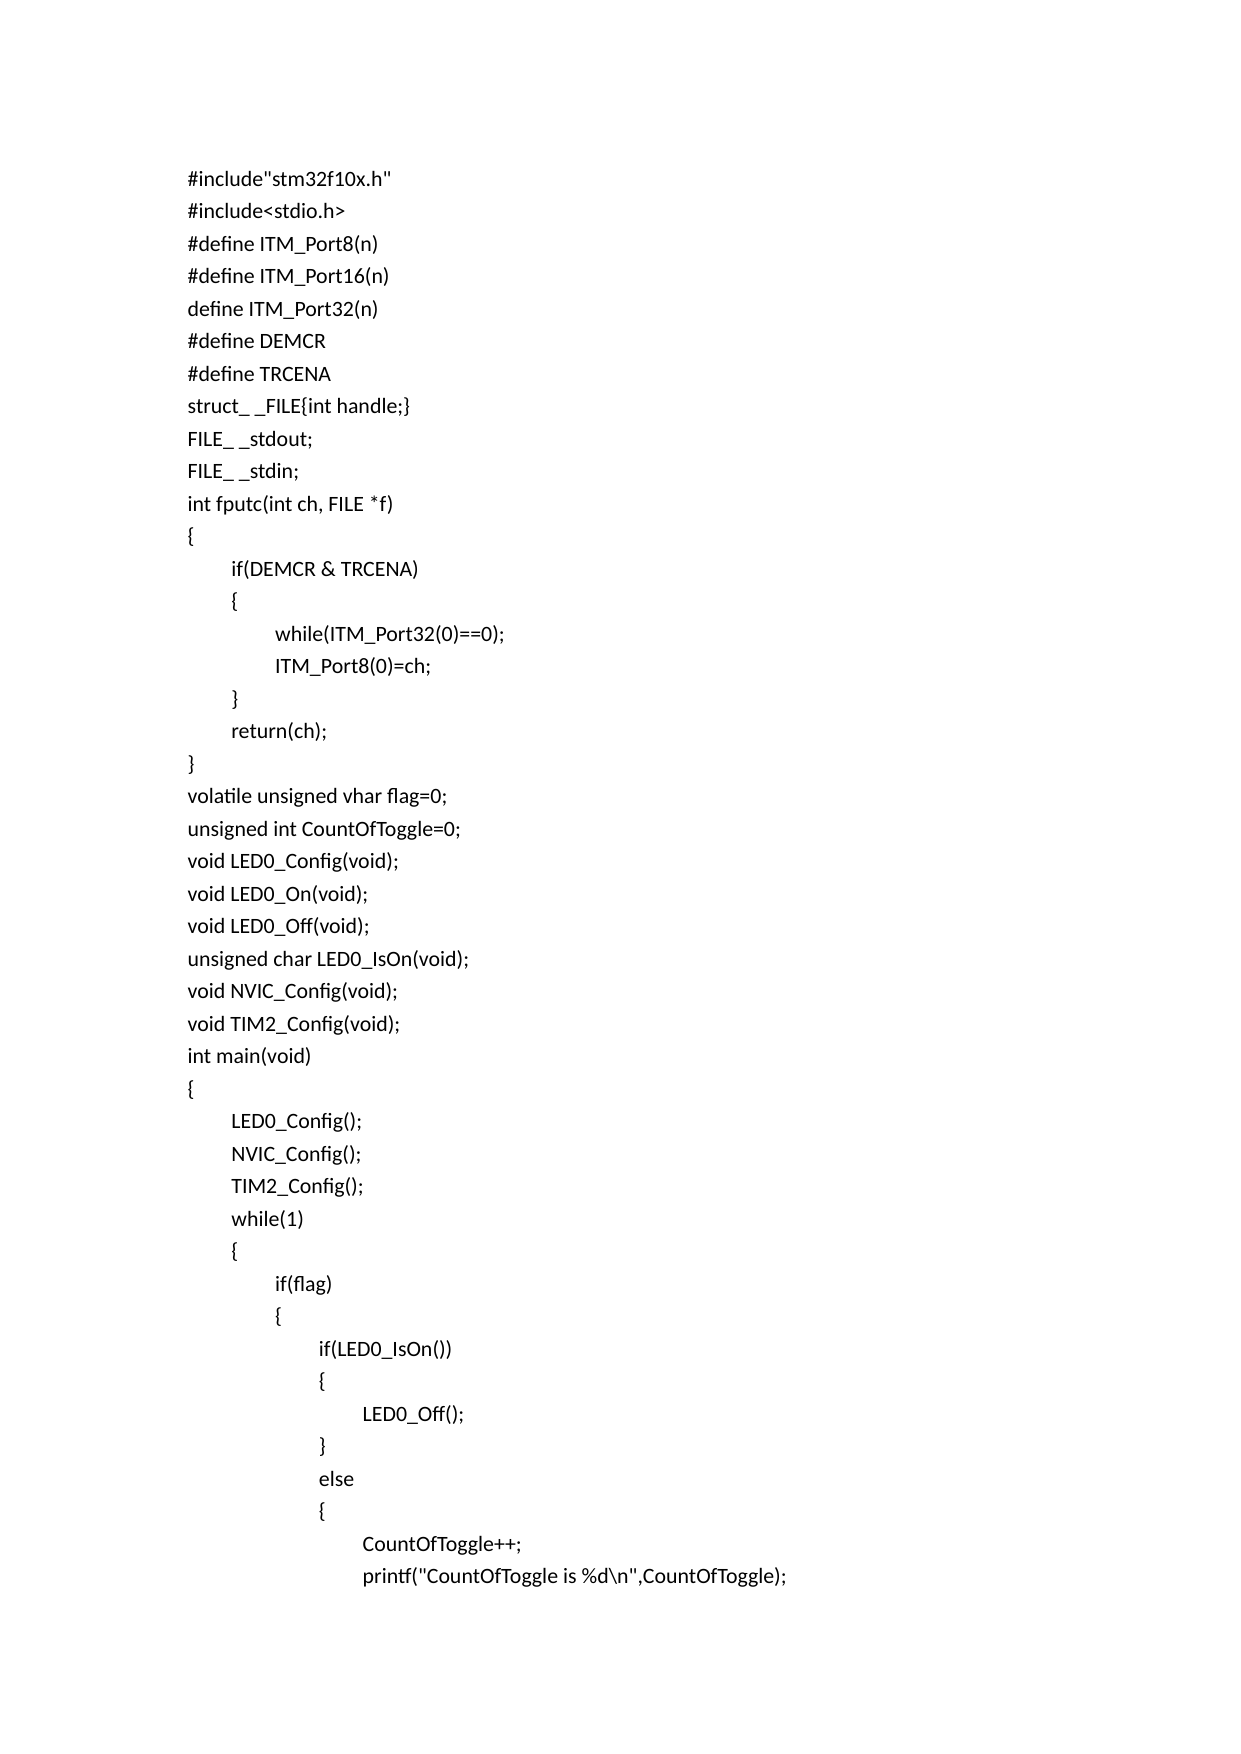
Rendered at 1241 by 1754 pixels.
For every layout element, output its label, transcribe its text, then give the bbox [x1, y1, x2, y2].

text { [187, 1299, 1053, 1332]
text return(ch); [187, 714, 1053, 747]
text void TIM2_Config(void); [187, 1007, 1053, 1039]
text { [187, 1364, 1053, 1397]
text while(1) [187, 1202, 1053, 1234]
text void LED0_Off(void); [187, 909, 1053, 942]
text else [187, 1462, 1053, 1494]
text if(flag) [187, 1267, 1053, 1299]
text CountOfToggle++; [187, 1527, 1053, 1559]
text #define TRCENA [187, 357, 1053, 389]
text FILE_ _stdout; [187, 422, 1053, 454]
text define ITM_Port32(n) [187, 292, 1053, 324]
text } [187, 682, 1053, 714]
text FILE_ _stdin; [187, 454, 1053, 487]
text ITM_Port8(0)=ch; [187, 649, 1053, 682]
text #include<stdio.h> [187, 194, 1053, 227]
text #define ITM_Port8(n) [187, 227, 1053, 259]
text int fputc(int ch, FILE *f) [187, 487, 1053, 519]
text void NVIC_Config(void); [187, 974, 1053, 1007]
text int main(void) [187, 1039, 1053, 1072]
text TIM2_Config(); [187, 1169, 1053, 1202]
text void LED0_On(void); [187, 877, 1053, 909]
text volatile unsigned vhar flag=0; [187, 779, 1053, 812]
text { [187, 1234, 1053, 1267]
text if(LED0_IsOn()) [187, 1332, 1053, 1364]
text LED0_Config(); [187, 1104, 1053, 1137]
text #include"stm32f10x.h" [187, 162, 1053, 194]
text struct_ _FILE{int handle;} [187, 389, 1053, 422]
text printf("CountOfToggle is %d\n",CountOfToggle); [187, 1559, 1053, 1592]
text { [187, 584, 1053, 617]
text { [187, 1072, 1053, 1104]
text } [187, 1429, 1053, 1462]
text #define DEMCR [187, 324, 1053, 357]
text #define ITM_Port16(n) [187, 259, 1053, 292]
text LED0_Off(); [187, 1397, 1053, 1429]
text } [187, 747, 1053, 779]
text while(ITM_Port32(0)==0); [187, 617, 1053, 649]
text NVIC_Config(); [187, 1137, 1053, 1169]
text void LED0_Config(void); [187, 844, 1053, 877]
text unsigned int CountOfToggle=0; [187, 812, 1053, 844]
text { [187, 519, 1053, 552]
text { [187, 1494, 1053, 1527]
text if(DEMCR & TRCENA) [187, 552, 1053, 584]
text unsigned char LED0_IsOn(void); [187, 942, 1053, 974]
